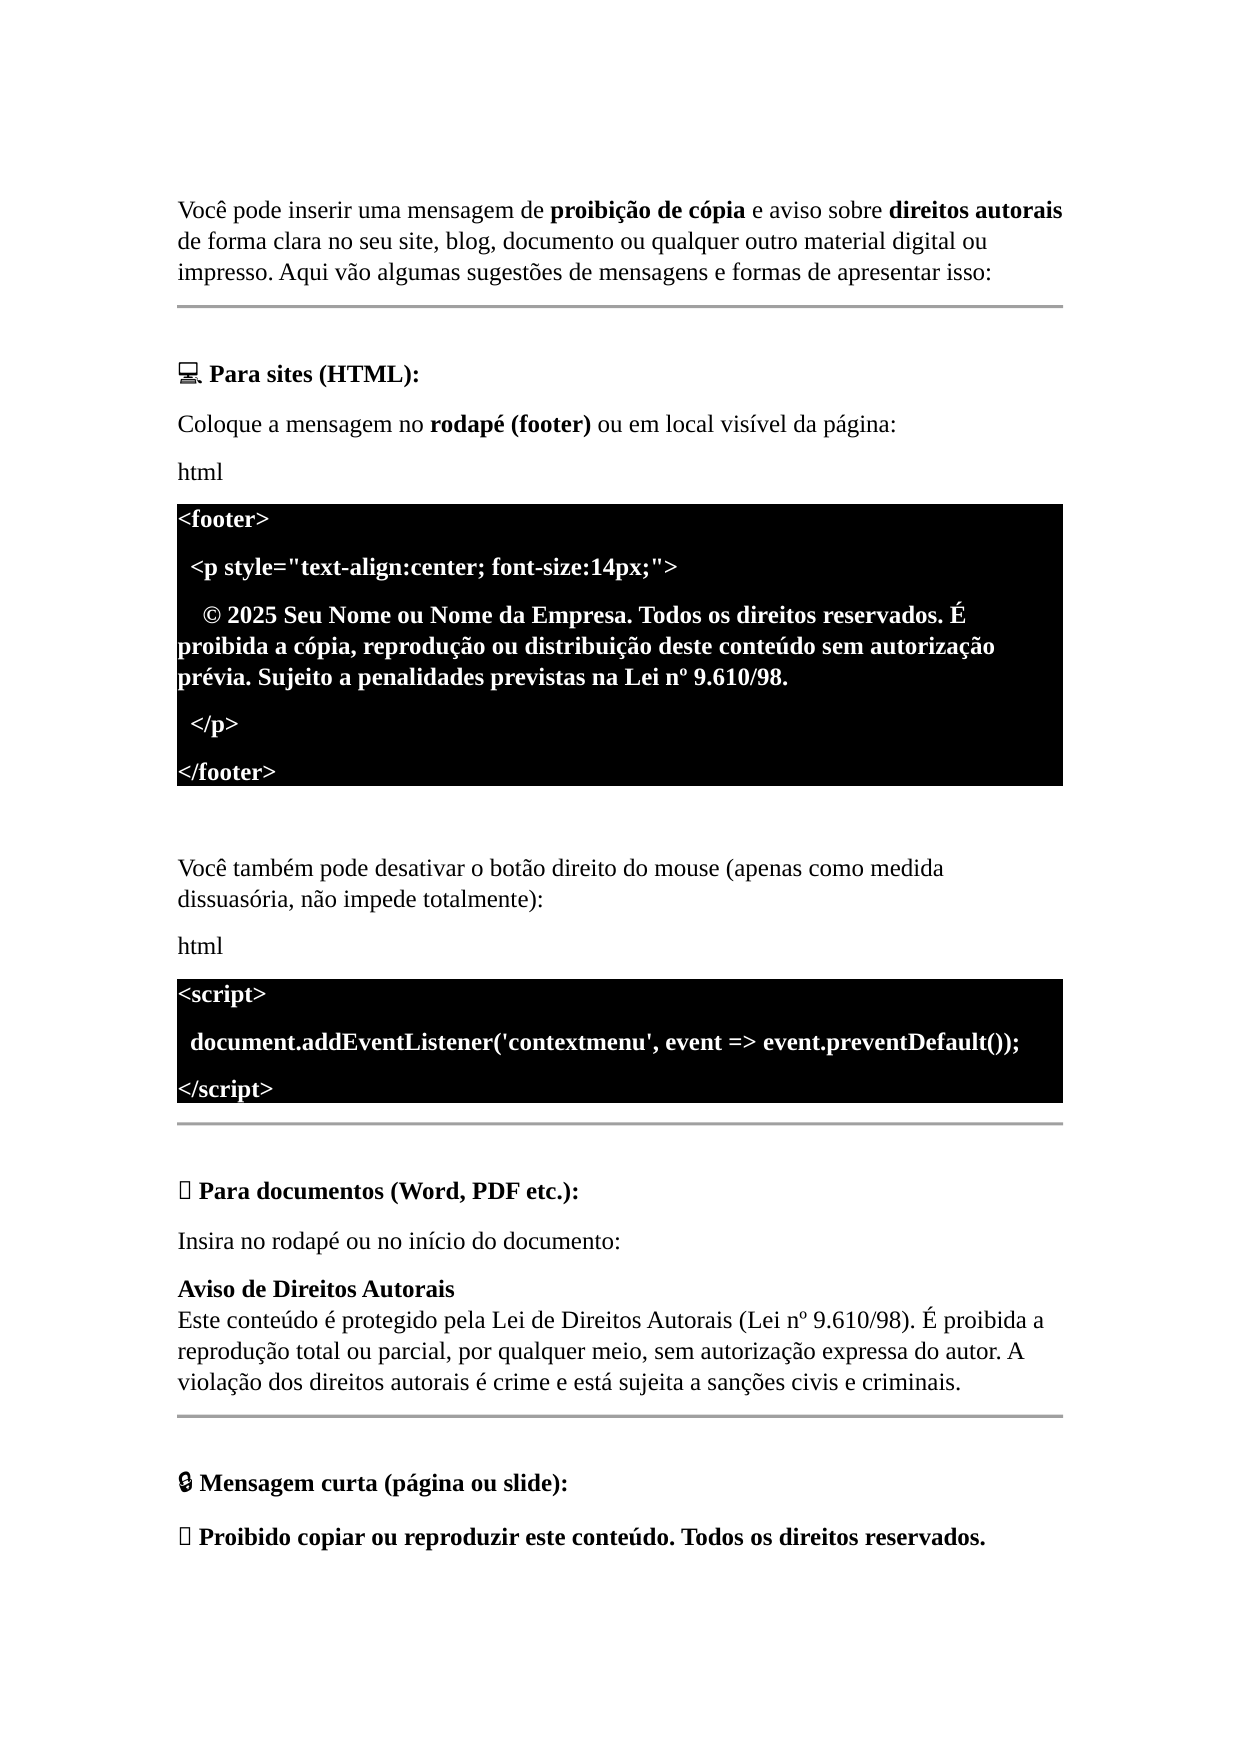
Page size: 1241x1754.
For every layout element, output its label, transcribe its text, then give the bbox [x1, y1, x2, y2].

text Coloque a mensagem no rodapé (footer) ou em local visível da página: [177, 409, 1063, 438]
text Você também pode desativar o botão direito do mouse (apenas como medida dissuasória, não impede totalmente): [177, 853, 1063, 912]
text </p> [177, 709, 1063, 738]
text html [177, 457, 1063, 485]
text </script> [177, 1074, 1063, 1103]
text document.addEventListener('contextmenu', event => event.preventDefault()); [177, 1027, 1063, 1056]
text 📝 Para documentos (Word, PDF etc.): [177, 1173, 1063, 1207]
text Insira no rodapé ou no início do documento: [177, 1226, 1063, 1255]
text <p style="text-align:center; font-size:14px;"> [177, 552, 1063, 581]
text © 2025 Seu Nome ou Nome da Empresa. Todos os direitos reservados. É proibida a cópia, reprodução ou distribuição deste conteúdo sem autorização prévia. Sujeito a penalidades previstas na Lei nº 9.610/98. [177, 600, 1063, 691]
text <script> [177, 979, 1063, 1008]
text Você pode inserir uma mensagem de proibição de cópia e aviso sobre direitos autorais de forma clara no seu site, blog, documento ou qualquer outro material digital ou impresso. Aqui vão algumas sugestões de mensagens e formas de apresentar isso: [177, 195, 1063, 286]
text html [177, 931, 1063, 960]
text Aviso de Direitos Autorais Este conteúdo é protegido pela Lei de Direitos Autorais (Lei nº 9.610/98). É proibida a reprodução total ou parcial, por qualquer meio, sem autorização expressa do autor. A violação dos direitos autorais é crime e está sujeita a sanções civis e criminais. [177, 1274, 1063, 1396]
text 🚫 Proibido copiar ou reproduzir este conteúdo. Todos os direitos reservados. [177, 1518, 1063, 1553]
text 🔒 Mensagem curta (página ou slide): [177, 1465, 1063, 1499]
text 💻 Para sites (HTML): [177, 356, 1063, 389]
text </footer> [177, 757, 1063, 786]
text <footer> [177, 504, 1063, 533]
